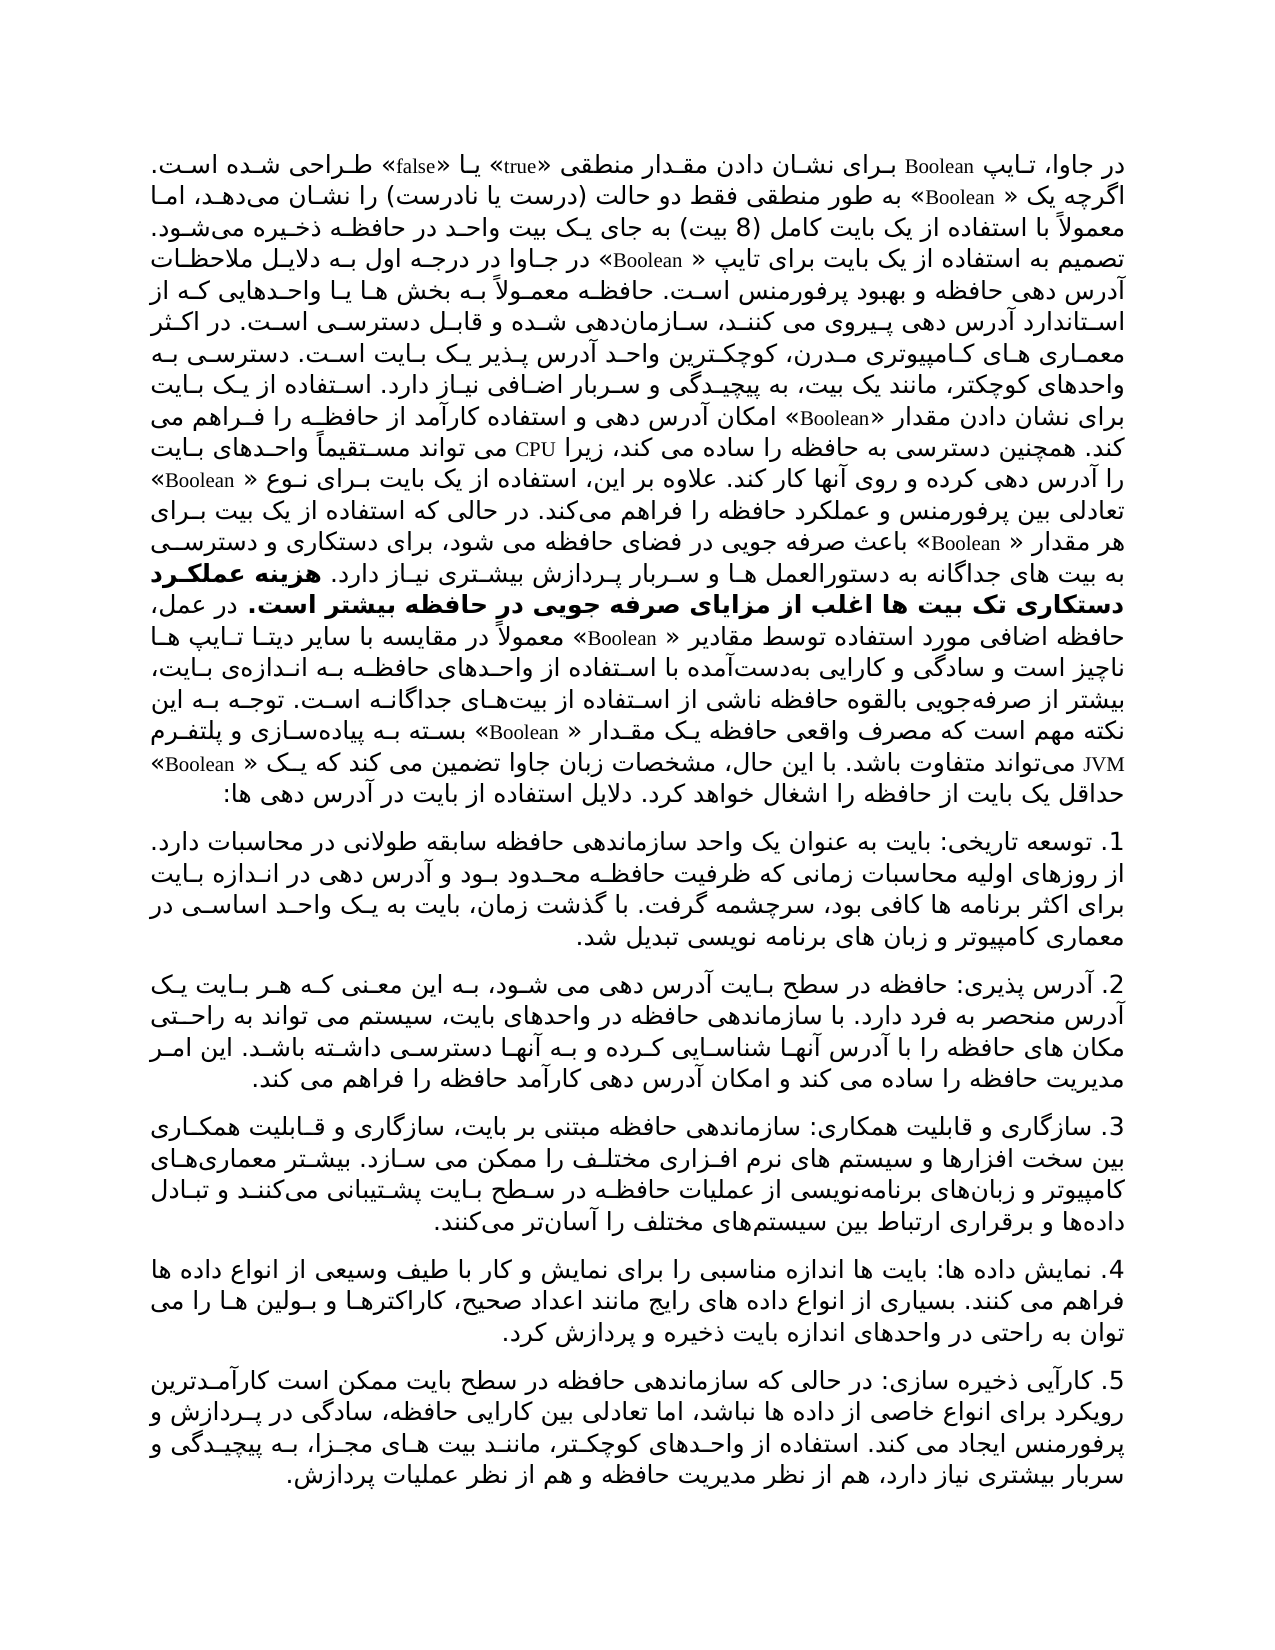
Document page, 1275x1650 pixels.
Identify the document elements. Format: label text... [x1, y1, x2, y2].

text 4. نمایش داده ها: بایت ها اندازه مناسبی را برای نمایش و کار با طیف وسیعی از انواع داده ها فراهم می کنند. بسیاری از انواع داده های رایج مانند اعداد صحیح، کاراکترها و بولین ها را می توان به راحتی در واحدهای اندازه بایت ذخیره و پردازش کرد. [150, 1255, 1125, 1347]
text 5. کارآیی ذخیره سازی: در حالی که سازماندهی حافظه در سطح بایت ممکن است کارآمدترین رویکرد برای انواع خاصی از داده ها نباشد، اما تعادلی بین کارایی حافظه، سادگی در پردازش و پرفورمنس ایجاد می کند. استفاده از واحدهای کوچکتر، مانند بیت های مجزا، به پیچیدگی و سربار بیشتری نیاز دارد، هم از نظر مدیریت حافظه و هم از نظر عملیات پردازش. [150, 1366, 1125, 1489]
text 3. سازگاری و قابلیت همکاری: سازماندهی حافظه مبتنی بر بایت، سازگاری و قابلیت همکاری بین سخت افزارها و سیستم های نرم افزاری مختلف را ممکن می سازد. بیشتر معماری‌های کامپیوتر و زبان‌های برنامه‌نویسی از عملیات حافظه در سطح بایت پشتیبانی می‌کنند و تبادل داده‌ها و برقراری ارتباط بین سیستم‌های مختلف را آسان‌تر می‌کنند. [150, 1112, 1125, 1236]
text 2. آدرس پذیری: حافظه در سطح بایت آدرس دهی می شود، به این معنی که هر بایت یک آدرس منحصر به فرد دارد. با سازماندهی حافظه در واحدهای بایت، سیستم می تواند به راحتی مکان های حافظه را با آدرس آنها شناسایی کرده و به آنها دسترسی داشته باشد. این امر مدیریت حافظه را ساده می کند و امکان آدرس دهی کارآمد حافظه را فراهم می کند. [150, 970, 1125, 1093]
text 1. توسعه تاریخی: بایت به عنوان یک واحد سازماندهی حافظه سابقه طولانی در محاسبات دارد. از روزهای اولیه محاسبات زمانی که ظرفیت حافظه محدود بود و آدرس دهی در اندازه بایت برای اکثر برنامه ها کافی بود، سرچشمه گرفت. با گذشت زمان، بایت به یک واحد اساسی در معماری کامپیوتر و زبان های برنامه نویسی تبدیل شد. [150, 827, 1125, 951]
text در جاوا، تایپ Boolean برای نشان دادن مقدار منطقی «true» یا «false» طراحی شده است. اگرچه یک « Boolean» به طور منطقی فقط دو حالت (درست یا نادرست) را نشان می‌دهد، اما معمولاً با استفاده از یک بایت کامل (8 بیت) به جای یک بیت واحد در حافظه ذخیره می‌شود. تصمیم به استفاده از یک بایت برای تایپ « Boolean» در جاوا در درجه اول به دلایل ملاحظات آدرس دهی حافظه و بهبود پرفورمنس است. حافظه معمولاً به بخش ها یا واحدهایی که از استاندارد آدرس دهی پیروی می کنند، سازمان‌دهی شده و قابل دسترسی است. در اکثر معماری های کامپیوتری مدرن، کوچکترین واحد آدرس پذیر یک بایت است. دسترسی به واحدهای کوچکتر، مانند یک بیت، به پیچیدگی و سربار اضافی نیاز دارد. استفاده از یک بایت برای نشان دادن مقدار «Boolean» امکان آدرس دهی و استفاده کارآمد از حافظه را فراهم می کند. همچنین دسترسی به حافظه را ساده می کند، زیرا CPU می تواند مستقیماً واحدهای بایت را آدرس دهی کرده و روی آنها کار کند. علاوه بر این، استفاده از یک بایت برای نوع « Boolean» تعادلی بین پرفورمنس و عملکرد حافظه را فراهم می‌کند. در حالی که استفاده از یک بیت برای هر مقدار « Boolean» باعث صرفه جویی در فضای حافظه می شود، برای دستکاری و دسترسی به بیت های جداگانه به دستورالعمل ها و سربار پردازش بیشتری نیاز دارد. هزینه عملکرد دستکاری تک بیت ها اغلب از مزایای صرفه جویی در حافظه بیشتر است. در عمل، حافظه اضافی مورد استفاده توسط مقادیر « Boolean» معمولاً در مقایسه با سایر دیتا تایپ ها ناچیز است و سادگی و کارایی به‌دست‌آمده با استفاده از واحدهای حافظه به اندازه‌ی بایت، بیشتر از صرفه‌جویی بالقوه حافظه ناشی از استفاده از بیت‌های جداگانه است. توجه به این نکته مهم است که مصرف واقعی حافظه یک مقدار « Boolean» بسته به پیاده‌سازی و پلتفرم JVM می‌تواند متفاوت باشد. با این حال، مشخصات زبان جاوا تضمین می کند که یک « Boolean» حداقل یک بایت از حافظه را اشغال خواهد کرد. دلایل استفاده از بایت در آدرس دهی ها: [150, 150, 1125, 808]
